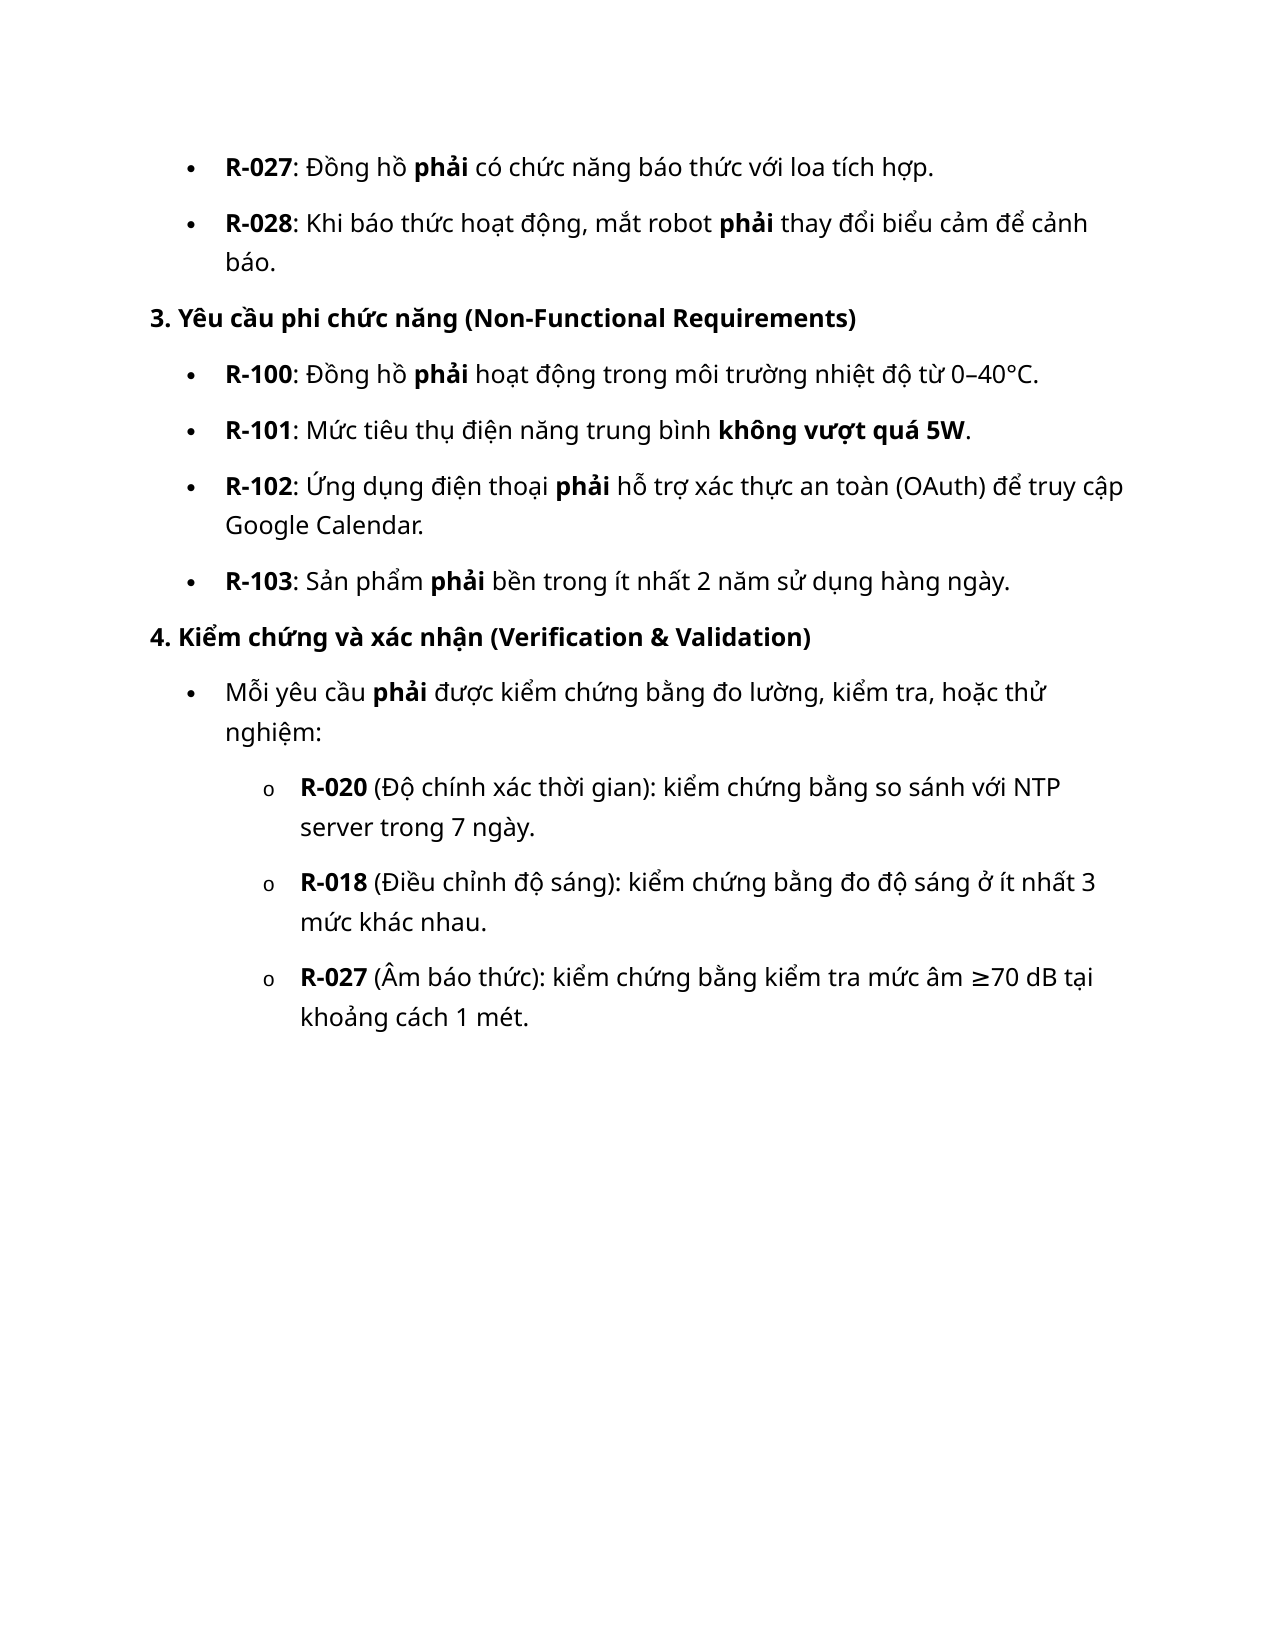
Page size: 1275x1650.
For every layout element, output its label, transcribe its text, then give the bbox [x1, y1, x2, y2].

text 4. Kiểm chứng và xác nhận (Verification & Validation) [150, 619, 1125, 653]
list R-100: Đồng hồ phải hoạt động trong môi trường nhiệt độ từ 0–40°C. [187, 357, 1125, 391]
list R-103: Sản phẩm phải bền trong ít nhất 2 năm sử dụng hàng ngày. [187, 563, 1125, 597]
list R-028: Khi báo thức hoạt động, mắt robot phải thay đổi biểu cảm để cảnh báo. [187, 206, 1125, 279]
list R-027 (Âm báo thức): kiểm chứng bằng kiểm tra mức âm ≥70 dB tại khoảng cách 1 mét. [262, 960, 1125, 1033]
list R-020 (Độ chính xác thời gian): kiểm chứng bằng so sánh với NTP server trong 7 ngày. [262, 770, 1125, 843]
list Mỗi yêu cầu phải được kiểm chứng bằng đo lường, kiểm tra, hoặc thử nghiệm: [187, 675, 1125, 748]
list R-027: Đồng hồ phải có chức năng báo thức với loa tích hợp. [187, 150, 1125, 184]
list R-102: Ứng dụng điện thoại phải hỗ trợ xác thực an toàn (OAuth) để truy cập Google Calendar. [187, 468, 1125, 542]
list R-018 (Điều chỉnh độ sáng): kiểm chứng bằng đo độ sáng ở ít nhất 3 mức khác nhau. [262, 865, 1125, 938]
text 3. Yêu cầu phi chức năng (Non-Functional Requirements) [150, 301, 1125, 335]
list R-101: Mức tiêu thụ điện năng trung bình không vượt quá 5W. [187, 412, 1125, 447]
